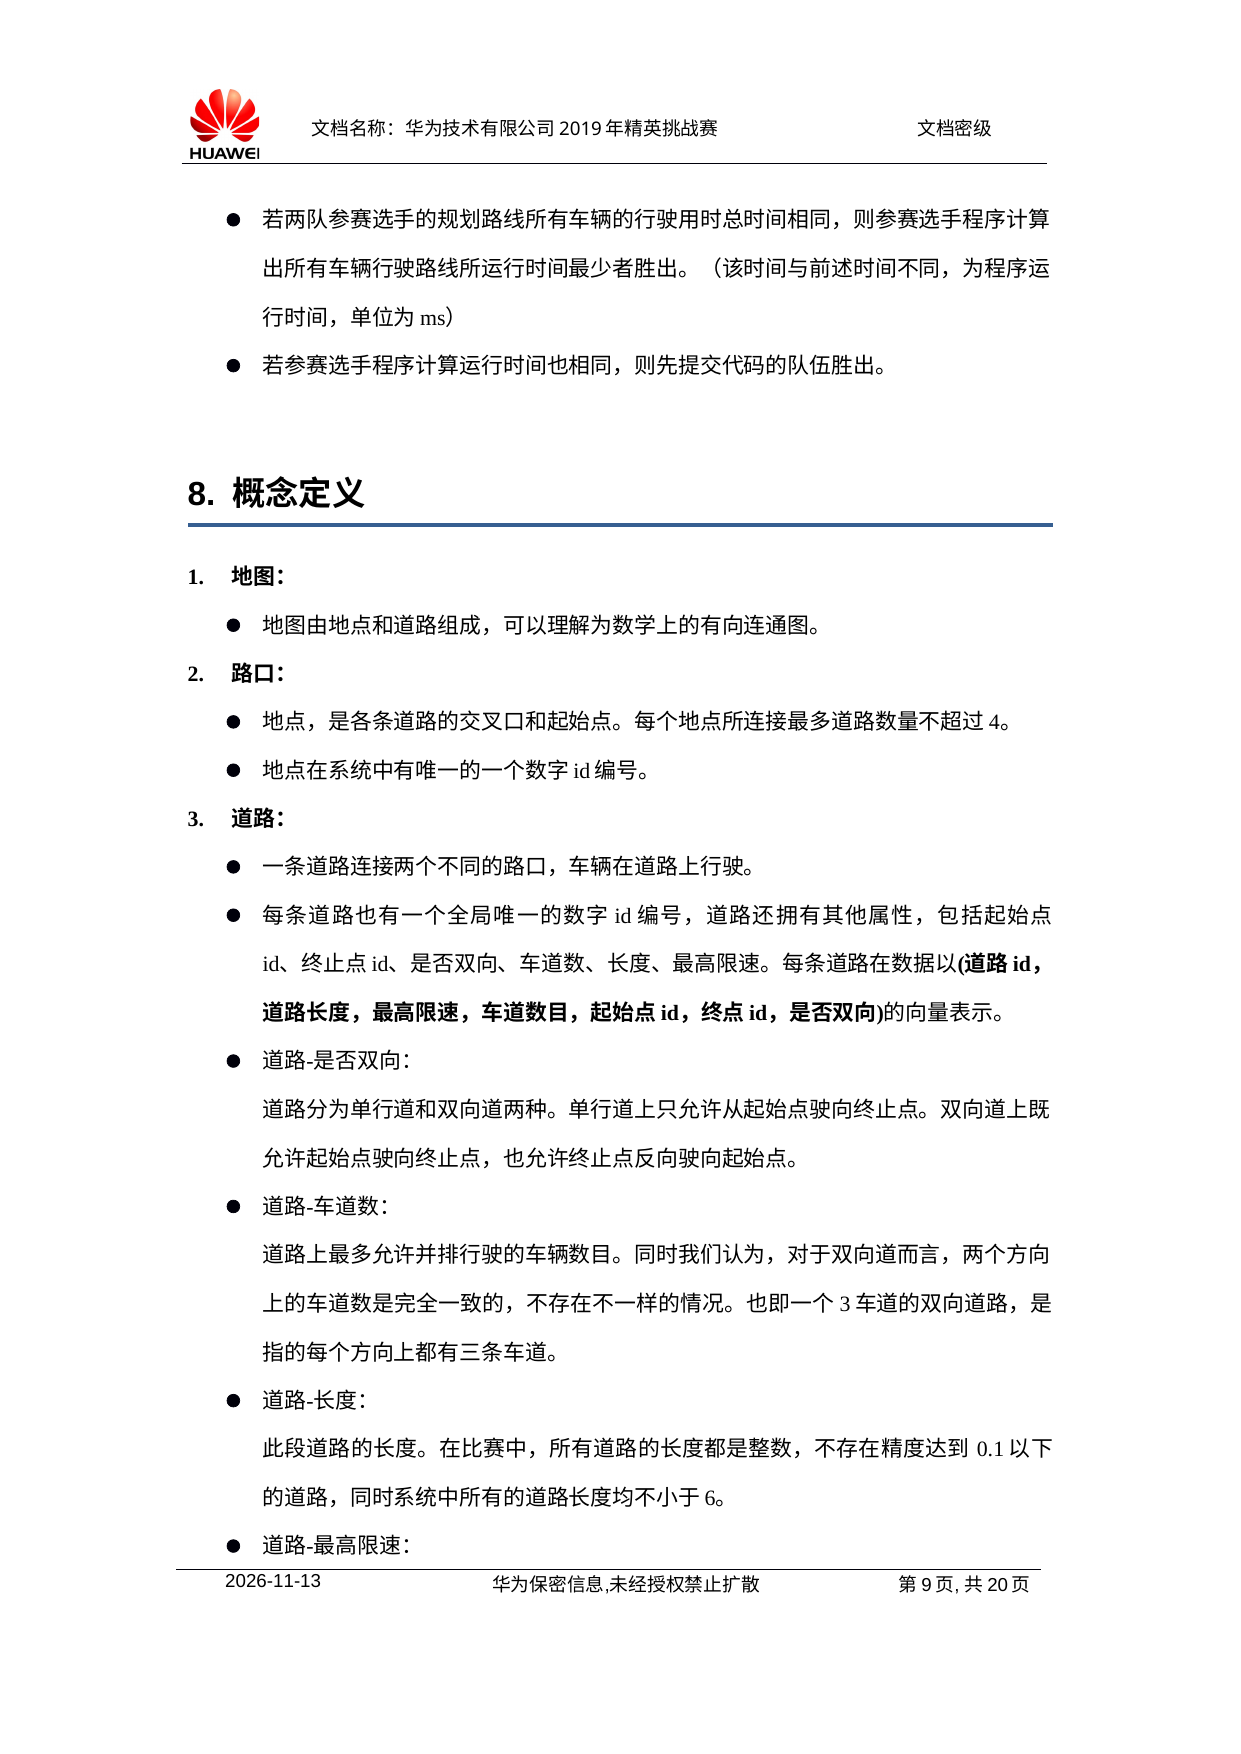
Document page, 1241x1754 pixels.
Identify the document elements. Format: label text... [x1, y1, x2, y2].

list 若两队参赛选手的规划路线所有车辆的行驶用时总时间相同，则参赛选手程序计算出所有车辆行驶路线所运行时间最少者胜出。（该时间与前述时间不同，为程序运行时间，单位为ms） [225, 202, 1053, 332]
picture [190, 89, 260, 159]
list 地点在系统中有唯一的一个数字id编号。 [225, 752, 1053, 785]
list 道路-是否双向： [225, 1043, 1053, 1076]
list 道路： [187, 801, 1053, 833]
list 此段道路的长度。在比赛中，所有道路的长度都是整数，不存在精度达到0.1以下的道路，同时系统中所有的道路长度均不小于6。 [262, 1431, 1053, 1512]
list 道路-车道数： [225, 1188, 1053, 1221]
list 地图由地点和道路组成，可以理解为数学上的有向连通图。 [225, 607, 1053, 640]
list 每条道路也有一个全局唯一的数字id编号，道路还拥有其他属性，包括起始点id、终止点id、是否双向、车道数、长度、最高限速。每条道路在数据以(道路id，道路长度，最高限速，车道数目，起始点id，终点id，是否双向)的向量表示。 [225, 897, 1053, 1027]
list 道路-长度： [225, 1383, 1053, 1415]
subtitle 概念定义 [187, 458, 1053, 527]
list 一条道路连接两个不同的路口，车辆在道路上行驶。 [225, 849, 1053, 881]
list 若参赛选手程序计算运行时间也相同，则先提交代码的队伍胜出。 [225, 348, 1053, 380]
list 地图： [187, 559, 1053, 591]
list 路口： [187, 656, 1053, 688]
list 道路-最高限速： [225, 1528, 1053, 1561]
list 地点，是各条道路的交叉口和起始点。每个地点所连接最多道路数量不超过4。 [225, 704, 1053, 736]
list 道路分为单行道和双向道两种。单行道上只允许从起始点驶向终止点。双向道上既允许起始点驶向终止点，也允许终止点反向驶向起始点。 [262, 1091, 1053, 1173]
list 道路上最多允许并排行驶的车辆数目。同时我们认为，对于双向道而言，两个方向上的车道数是完全一致的，不存在不一样的情况。也即一个3车道的双向道路，是指的每个方向上都有三条车道。 [262, 1237, 1053, 1367]
